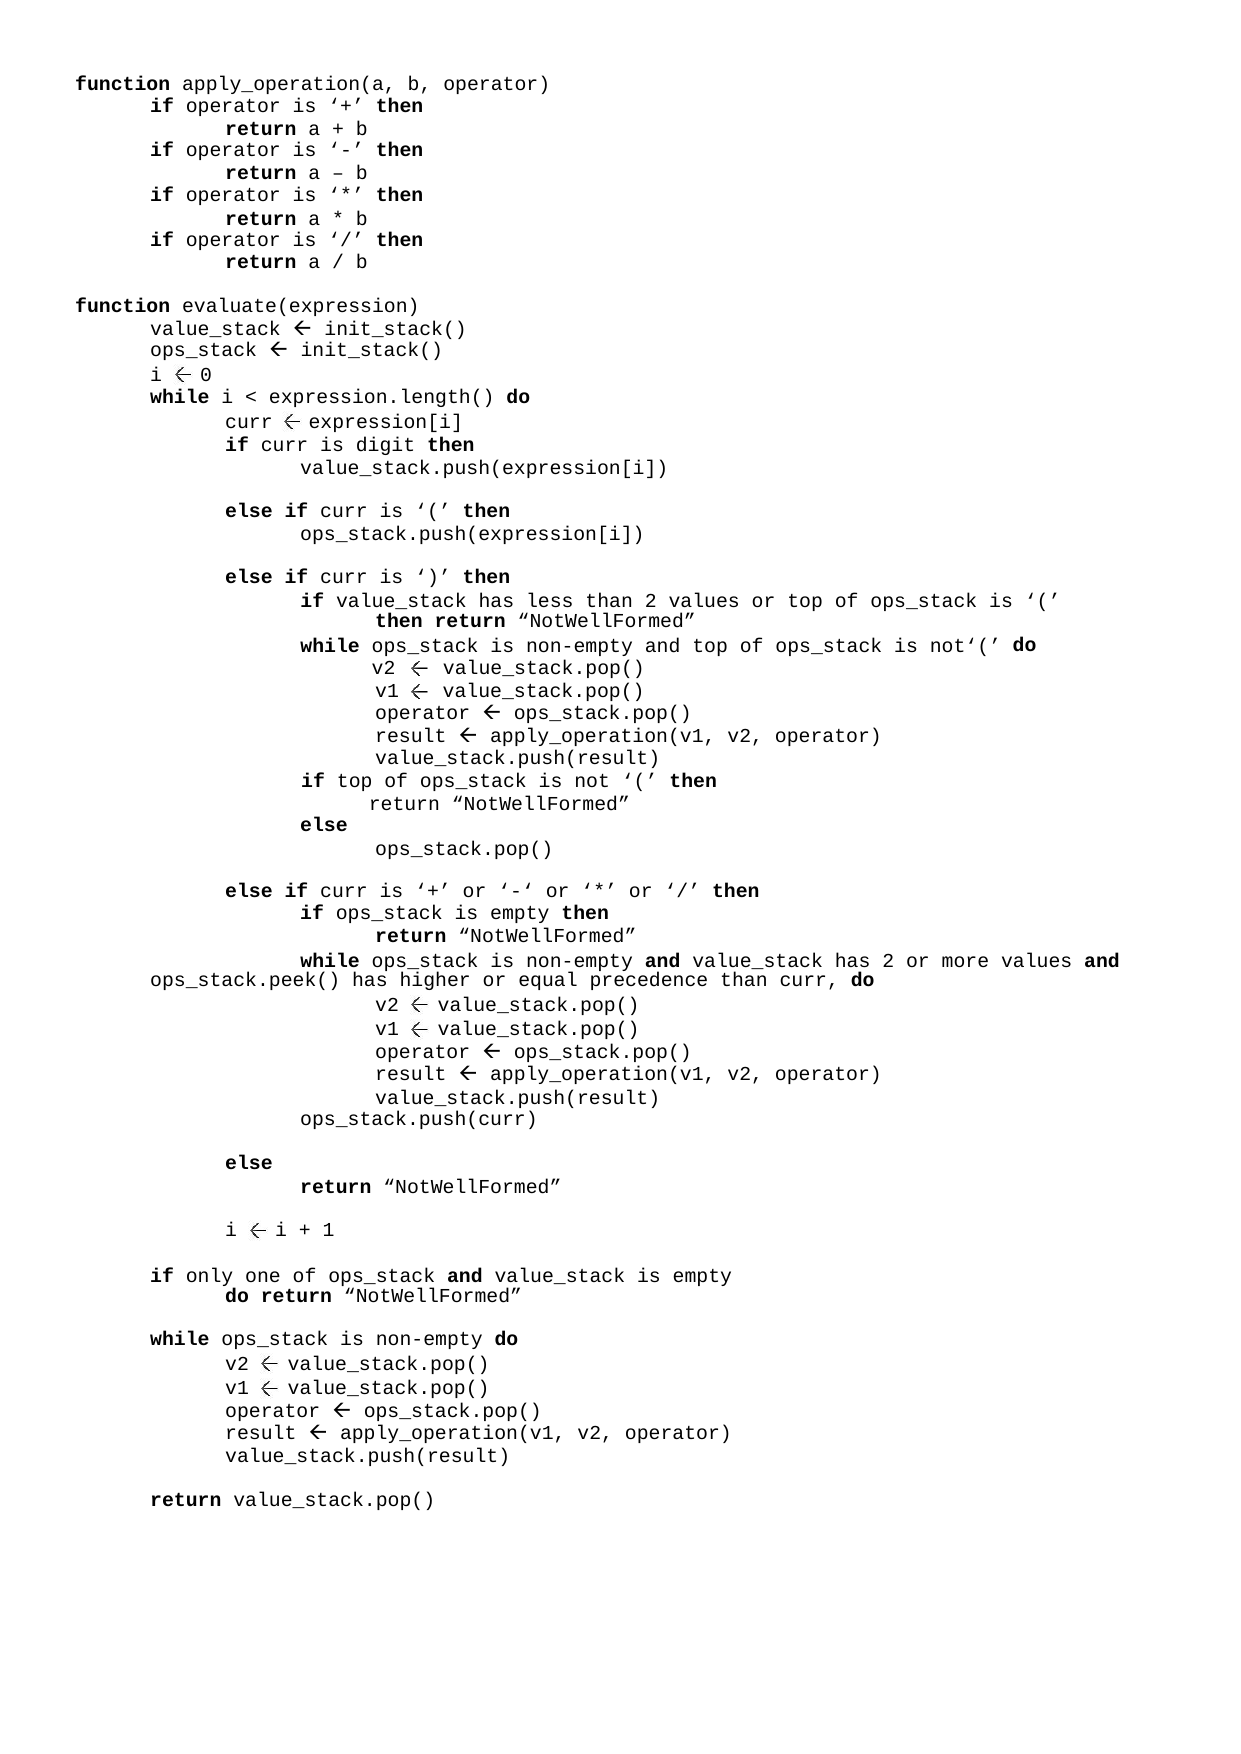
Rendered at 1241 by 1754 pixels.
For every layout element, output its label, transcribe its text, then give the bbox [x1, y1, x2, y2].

text ops_stack.pop() [375, 837, 1156, 859]
text return “NotWellFormed” [375, 926, 1156, 948]
text if value_stack has less than 2 values or top of ops_stack is ‘(’ then return “NotWellFormed” [300, 591, 1077, 633]
text return a / b [225, 252, 1156, 275]
text return value_stack.pop() [150, 1490, 1156, 1512]
text value_stack.push(result) [225, 1446, 1156, 1468]
text v1 value_stack.pop() [375, 681, 1156, 703]
text if operator is ‘+’ then [150, 96, 1156, 118]
text if ops_stack is empty then [300, 903, 1156, 926]
text ops_stack init_stack() [150, 340, 1156, 362]
text curr expression[i] [225, 412, 1156, 434]
text value_stack.push(result) [375, 1087, 1156, 1109]
text if top of ops_stack is not ‘(’ then [75, 771, 919, 793]
text else if curr is ‘)’ then [225, 567, 1156, 589]
text if operator is ‘-’ then [150, 140, 1156, 163]
text return a – b [225, 163, 1156, 185]
text else if curr is ‘+’ or ‘-‘ or ‘*’ or ‘/’ then [225, 881, 1156, 903]
text v2 value_stack.pop() [375, 995, 1156, 1017]
text function evaluate(expression) [75, 296, 1156, 318]
text v1 value_stack.pop() [225, 1378, 1156, 1401]
text ops_stack.push(curr) [300, 1109, 1156, 1131]
text result apply_operation(v1, v2, operator) [375, 726, 1156, 748]
text value_stack init_stack() [150, 318, 1156, 340]
text value_stack.push(result) [375, 748, 1156, 771]
text v2 value_stack.pop() [225, 1354, 1156, 1376]
text else [300, 815, 1156, 837]
text while ops_stack is non-empty do [150, 1329, 1156, 1352]
text operator ops_stack.pop() [375, 703, 1156, 726]
text if operator is ‘*’ then [150, 185, 1156, 208]
text return a * b [225, 208, 1156, 229]
text if curr is digit then [225, 435, 1156, 457]
text if only one of ops_stack and value_stack is empty do return “NotWellFormed” [150, 1266, 736, 1308]
text while ops_stack is non-empty and top of ops_stack is not‘(’ [300, 635, 997, 657]
text if operator is ‘/’ then [150, 230, 1156, 252]
text return “NotWellFormed” [300, 1176, 1156, 1197]
text result apply_operation(v1, v2, operator) [225, 1423, 1156, 1446]
text ops_stack.push(expression[i]) [300, 523, 1156, 545]
text result apply_operation(v1, v2, operator) [375, 1064, 1156, 1087]
text else if curr is ‘(’ then [225, 501, 1156, 523]
text operator ops_stack.pop() [375, 1042, 1156, 1064]
text i 0 [150, 364, 1156, 387]
text return “NotWellFormed” [75, 793, 923, 814]
text while i < expression.length() do [150, 387, 1156, 410]
text i i + 1 [225, 1219, 1156, 1242]
text v2 value_stack.pop() [300, 657, 1011, 679]
text while ops_stack is non-empty and value_stack has 2 or more values and ops_stack.peek() has higher or equal precedence than curr, do [150, 950, 1156, 993]
text v1 value_stack.pop() [375, 1019, 1156, 1042]
text operator ops_stack.pop() [225, 1401, 1156, 1423]
text return a + b [225, 118, 1156, 140]
text else [225, 1153, 1156, 1176]
text function apply_operation(a, b, operator) [75, 73, 1156, 96]
text value_stack.push(expression[i]) [300, 457, 1156, 479]
